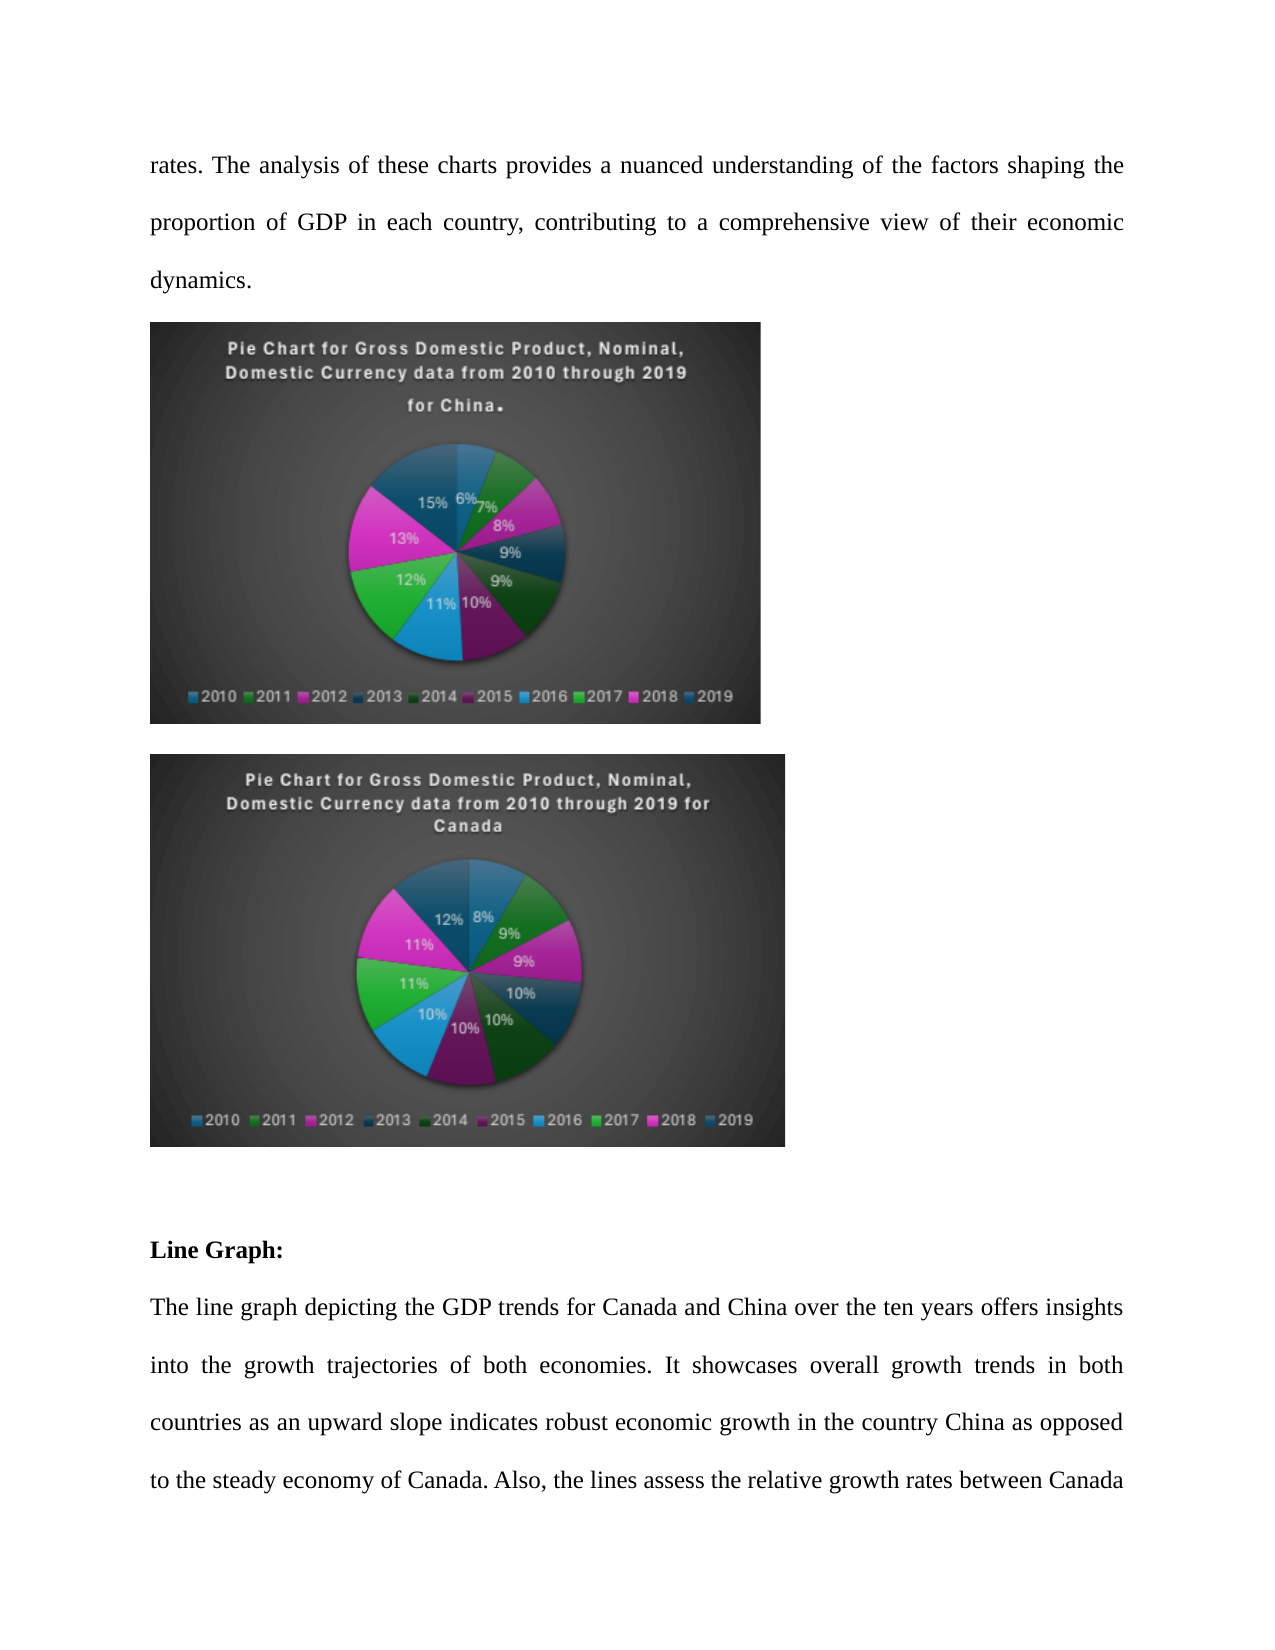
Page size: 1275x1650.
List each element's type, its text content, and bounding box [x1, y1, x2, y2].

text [150, 1292, 1125, 1493]
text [150, 150, 1125, 294]
text Line Graph: [150, 1235, 1125, 1263]
